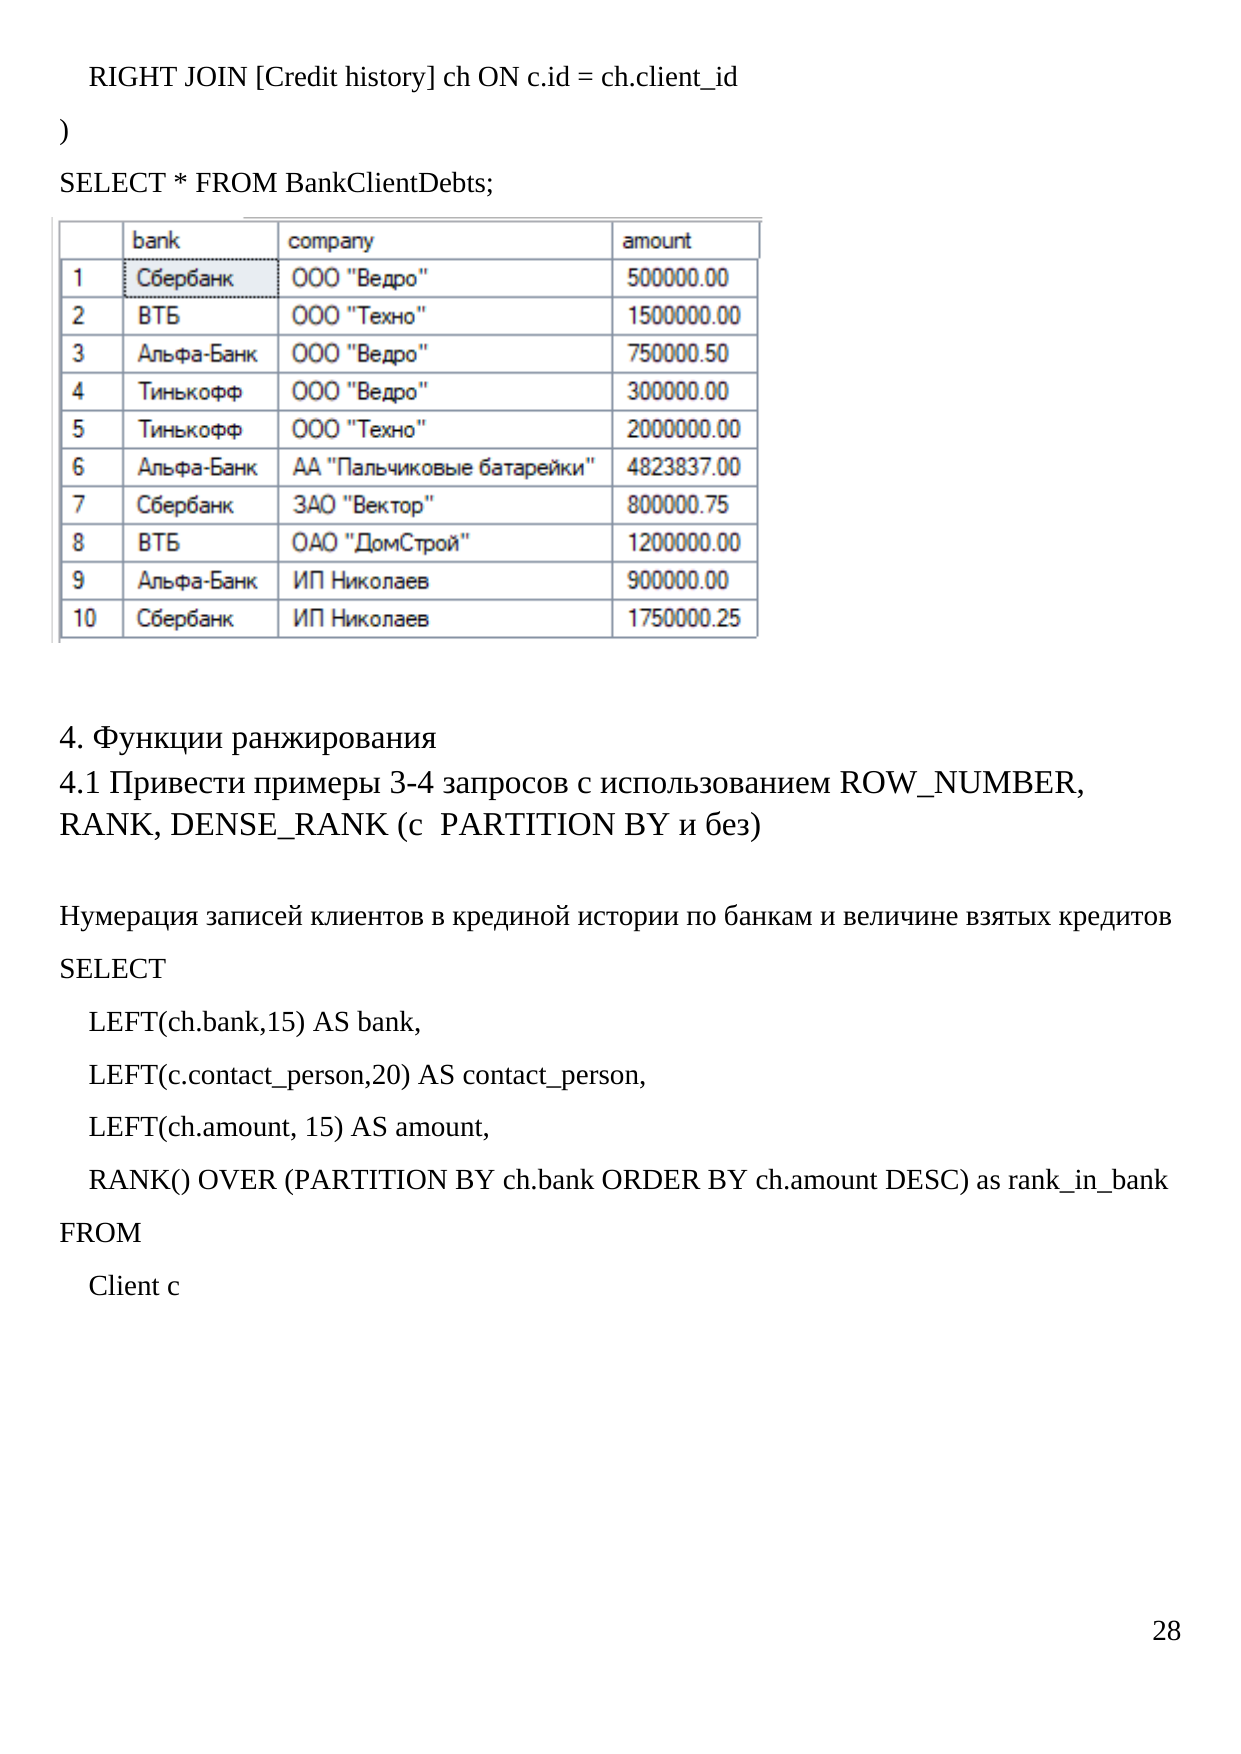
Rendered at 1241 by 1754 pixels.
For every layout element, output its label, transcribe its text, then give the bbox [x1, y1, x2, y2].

subtitle 4.1 Привести примеры 3-4 запросов с использованием ROW_NUMBER, RANK, DENSE_RANK (c PARTITION BY и без) [59, 763, 1181, 842]
text LEFT(ch.amount, 15) AS amount, [59, 1109, 1181, 1143]
text ) [59, 112, 1181, 145]
text LEFT(ch.bank,15) AS bank, [59, 1004, 1181, 1037]
text SELECT * FROM BankClientDebts; [59, 165, 1181, 198]
text RANK() OVER (PARTITION BY ch.bank ORDER BY ch.amount DESC) as rank_in_bank [59, 1162, 1181, 1196]
text Client c [59, 1268, 1181, 1302]
text SELECT [59, 951, 1181, 985]
subtitle 4. Функции ранжирования [59, 717, 1181, 756]
text LEFT(c.contact_person,20) AS contact_person, [59, 1057, 1181, 1090]
text FROM [59, 1215, 1181, 1249]
picture [51, 217, 763, 643]
text Нумерация записей клиентов в крединой истории по банкам и величине взятых кредитов [59, 898, 1181, 932]
text RIGHT JOIN [Credit history] ch ON c.id = ch.client_id [59, 59, 1181, 93]
